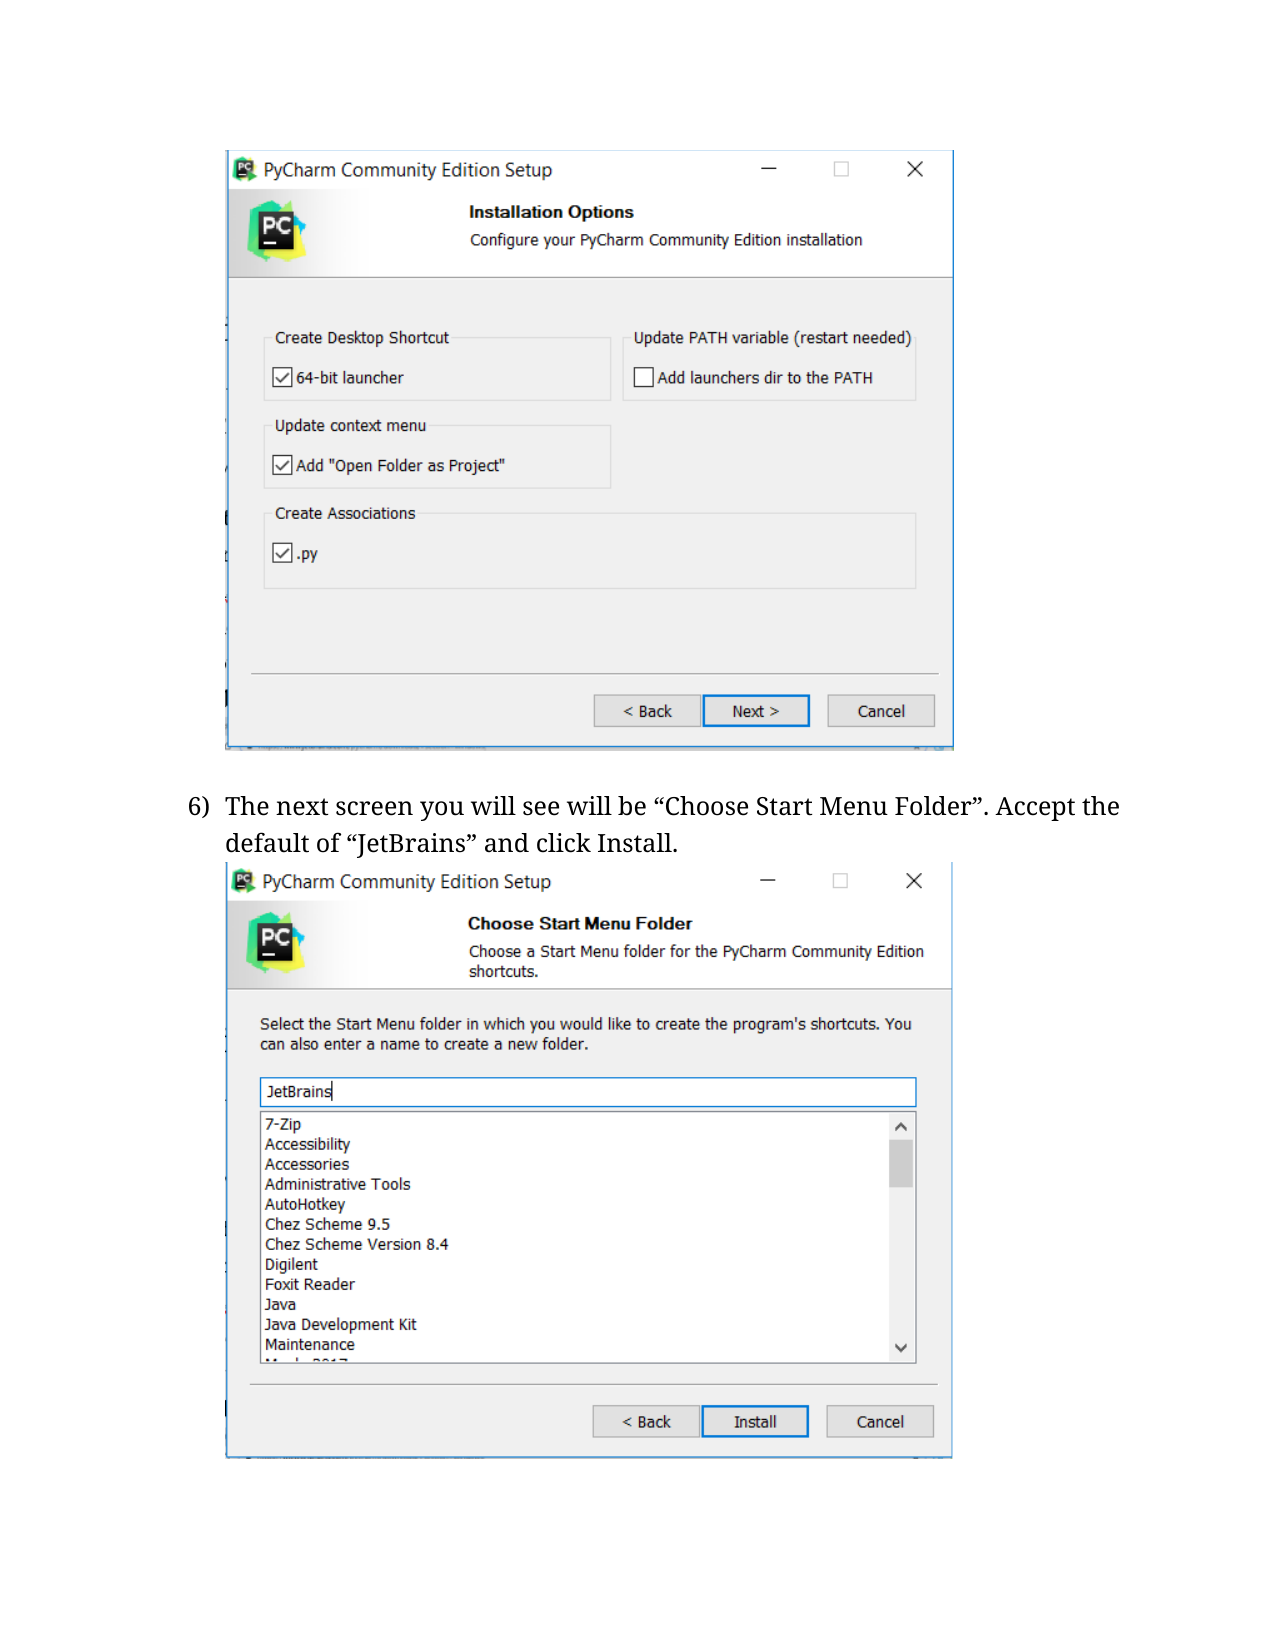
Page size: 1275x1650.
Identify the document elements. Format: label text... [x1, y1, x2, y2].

picture [225, 862, 953, 1459]
list The next screen you will see will be “Choose Start Menu Folder”. Accept the default of “JetBrains” and click Install. [187, 789, 1125, 860]
picture [225, 150, 954, 751]
